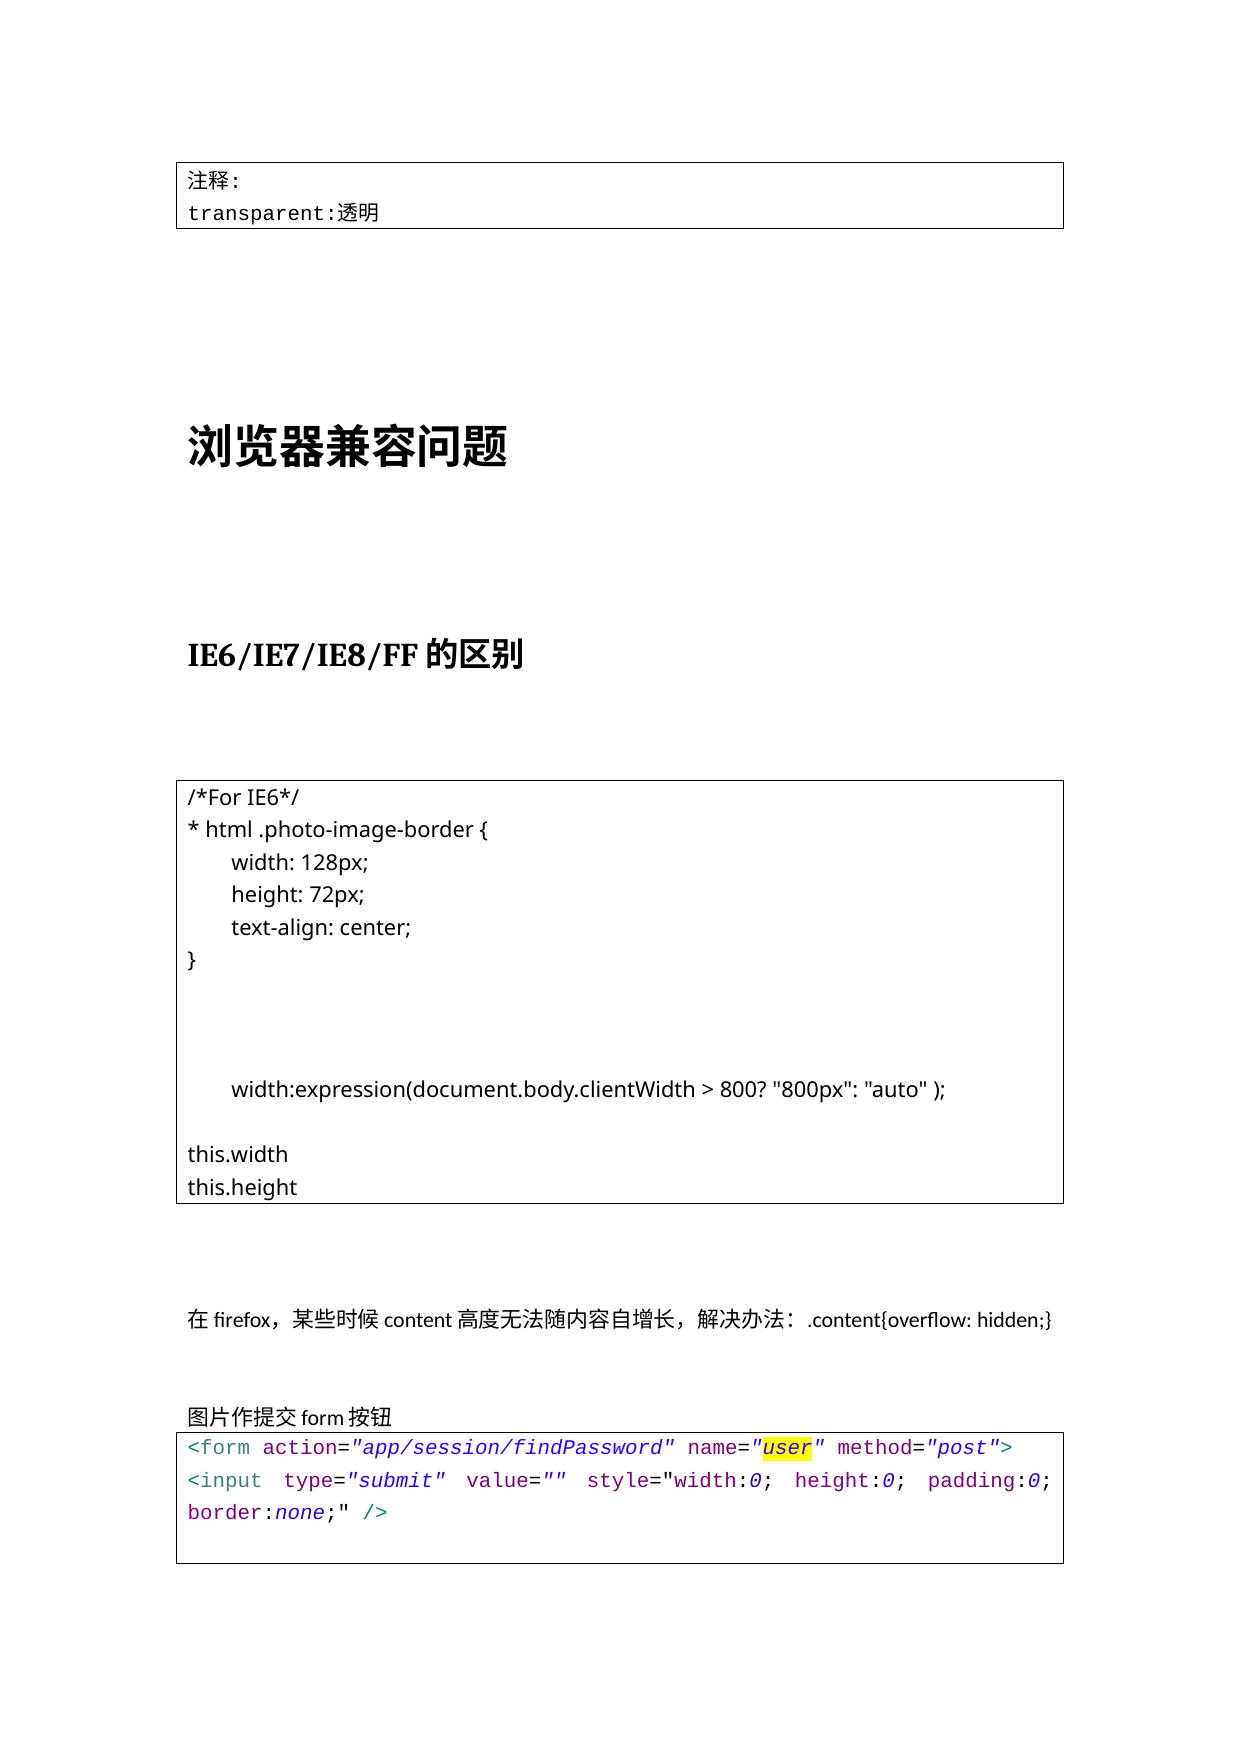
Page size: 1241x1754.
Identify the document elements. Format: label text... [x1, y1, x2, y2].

text 在firefox，某些时候content高度无法随内容自增长，解决办法：.content{overflow: hidden;} [187, 1302, 1053, 1334]
subtitle 浏览器兼容问题 [187, 394, 1053, 492]
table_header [177, 163, 1063, 228]
text 图片作提交form按钮 [187, 1399, 1053, 1432]
table_header /*For IE6*/ * html .photo-image-border { width: 128px; height: 72px; text-align: center; } width:expression(document.body.clientWidth > 800? "800px": "auto" ); this.width this.height [177, 781, 1063, 1203]
subtitle IE6/IE7/IE8/FF的区别 [187, 620, 1053, 685]
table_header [177, 1433, 1063, 1563]
